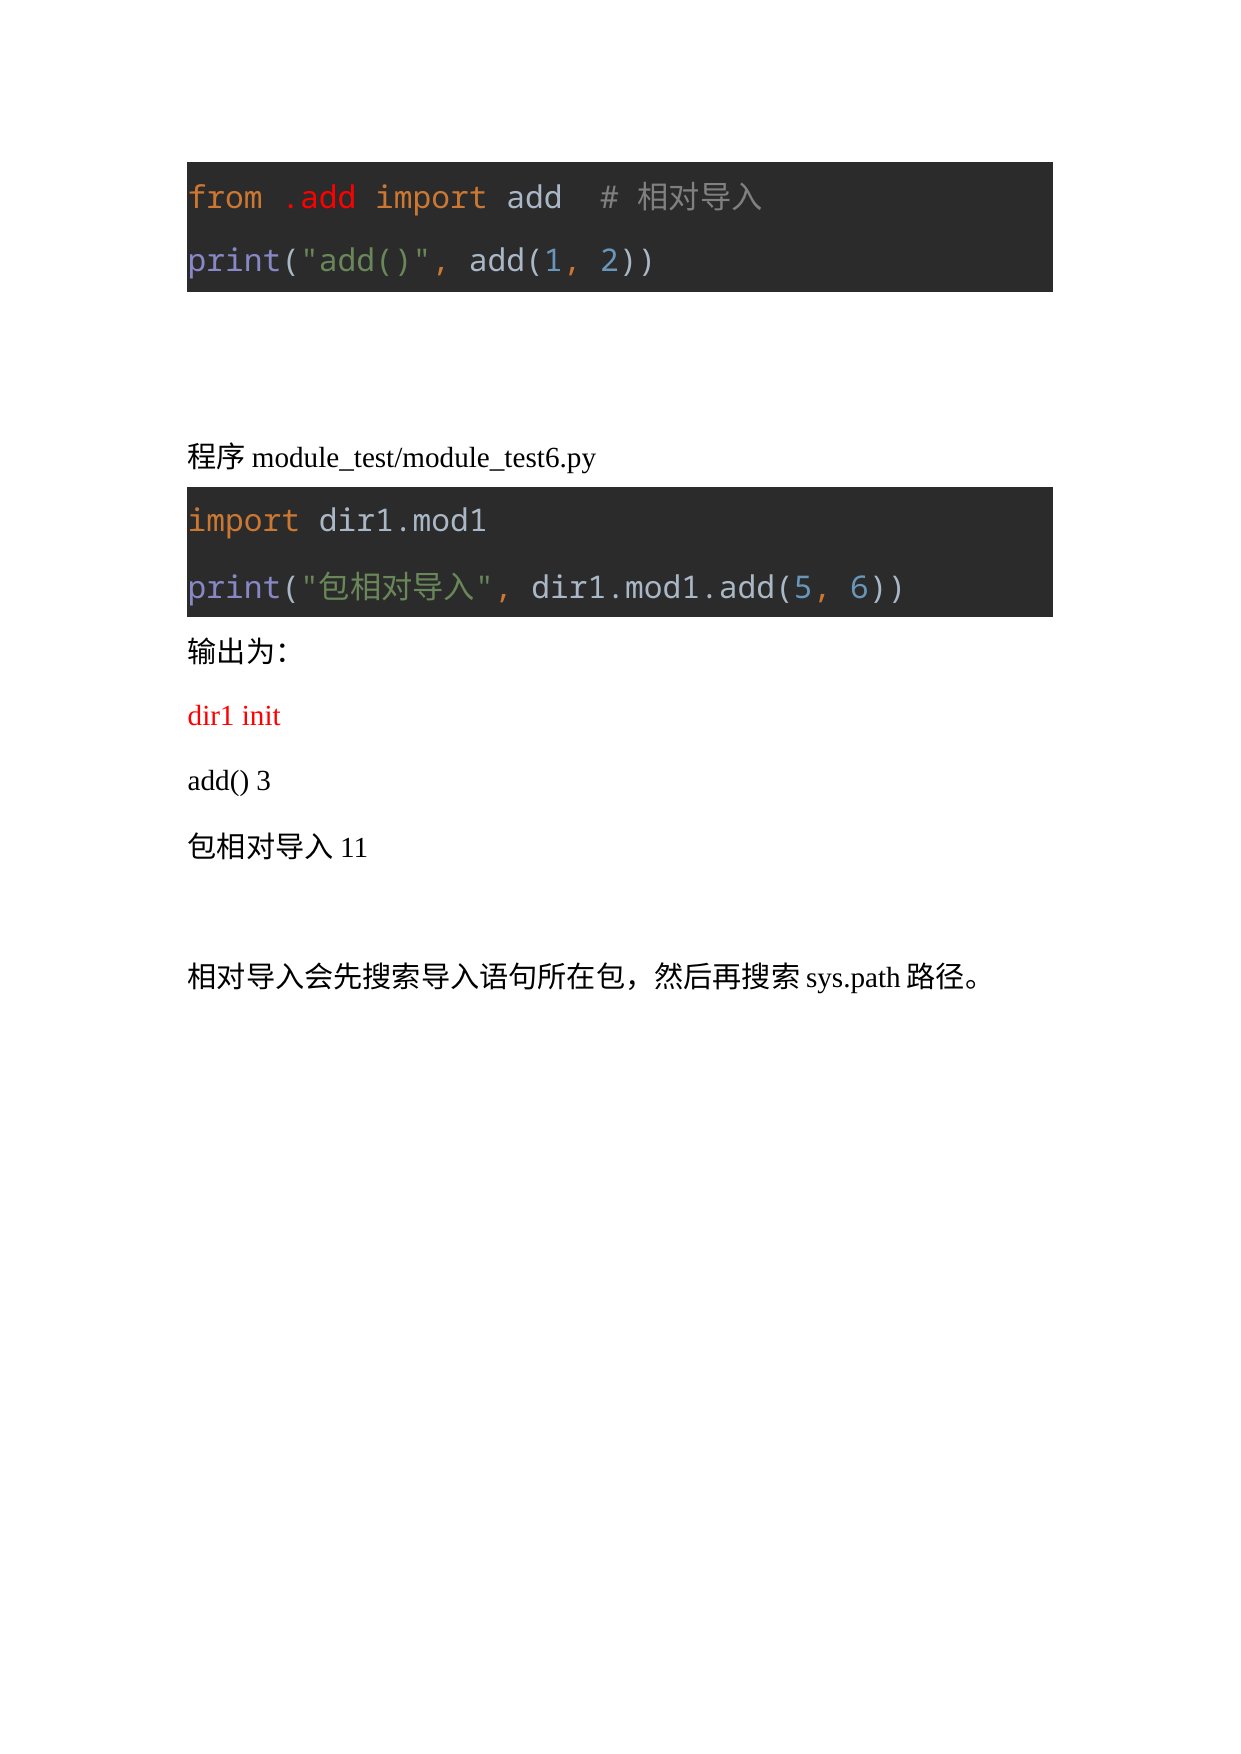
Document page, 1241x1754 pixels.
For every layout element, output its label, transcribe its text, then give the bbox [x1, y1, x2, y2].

text 程序module_test/module_test6.py [187, 422, 1053, 487]
text 包相对导入 11 [187, 812, 1053, 877]
text add() 3 [187, 747, 1053, 812]
text 输出为： [187, 617, 1053, 682]
text 相对导入会先搜索导入语句所在包，然后再搜索sys.path路径。 [187, 942, 1053, 1007]
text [187, 162, 1053, 292]
text dir1 init [187, 682, 1053, 747]
text import dir1.mod1 print("包相对导入", dir1.mod1.add(5, 6)) [187, 487, 1053, 617]
